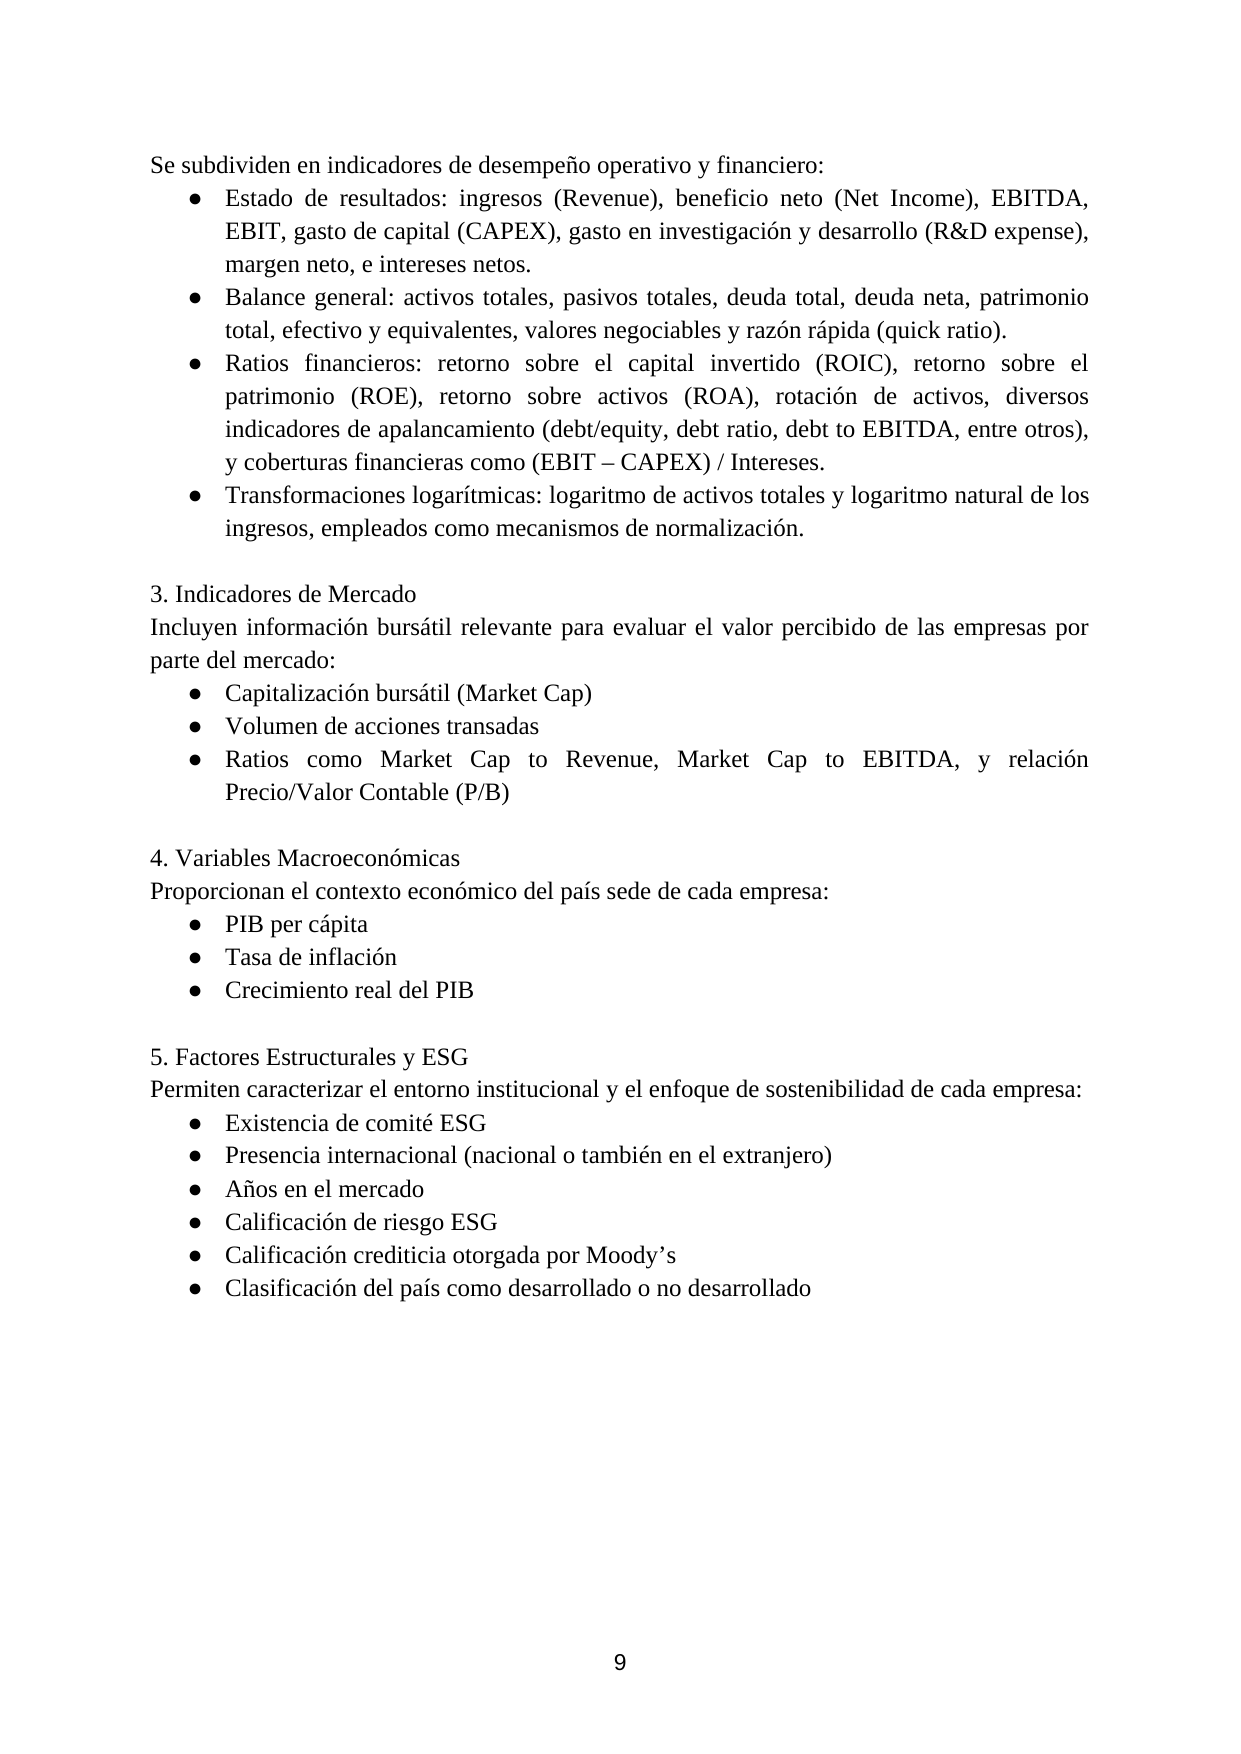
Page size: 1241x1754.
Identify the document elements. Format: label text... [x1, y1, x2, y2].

list Estado de resultados: ingresos (Revenue), beneficio neto (Net Income), EBITDA, EBIT, gasto de capital (CAPEX), gasto en investigación y desarrollo (R&D expense), margen neto, e intereses netos. [187, 183, 1090, 278]
text Permiten caracterizar el entorno institucional y el enfoque de sostenibilidad de cada empresa: [150, 1074, 1090, 1103]
list Calificación crediticia otorgada por Moody’s [187, 1240, 1090, 1268]
text 4. Variables Macroeconómicas [150, 843, 1090, 872]
list Presencia internacional (nacional o también en el extranjero) [187, 1141, 1090, 1169]
text Incluyen información bursátil relevante para evaluar el valor percibido de las empresas por parte del mercado: [150, 612, 1090, 674]
list Ratios como Market Cap to Revenue, Market Cap to EBITDA, y relación Precio/Valor Contable (P/B) [187, 744, 1090, 806]
list Volumen de acciones transadas [187, 711, 1090, 740]
text Proporcionan el contexto económico del país sede de cada empresa: [150, 876, 1090, 905]
list Tasa de inflación [187, 942, 1090, 971]
text Se subdividen en indicadores de desempeño operativo y financiero: [150, 150, 1090, 179]
list PIB per cápita [187, 909, 1090, 938]
list Capitalización bursátil (Market Cap) [187, 678, 1090, 707]
list Años en el mercado [187, 1174, 1090, 1202]
text 5. Factores Estructurales y ESG [150, 1042, 1090, 1070]
text 3. Indicadores de Mercado [150, 579, 1090, 608]
list Existencia de comité ESG [187, 1108, 1090, 1136]
list Transformaciones logarítmicas: logaritmo de activos totales y logaritmo natural de los ingresos, empleados como mecanismos de normalización. [187, 480, 1090, 542]
list Ratios financieros: retorno sobre el capital invertido (ROIC), retorno sobre el patrimonio (ROE), retorno sobre activos (ROA), rotación de activos, diversos indicadores de apalancamiento (debt/equity, debt ratio, debt to EBITDA, entre otros), y coberturas financieras como (EBIT – CAPEX) / Intereses. [187, 348, 1090, 476]
list Clasificación del país como desarrollado o no desarrollado [187, 1273, 1090, 1301]
list Calificación de riesgo ESG [187, 1207, 1090, 1235]
list Crecimiento real del PIB [187, 976, 1090, 1004]
list Balance general: activos totales, pasivos totales, deuda total, deuda neta, patrimonio total, efectivo y equivalentes, valores negociables y razón rápida (quick ratio). [187, 282, 1090, 344]
